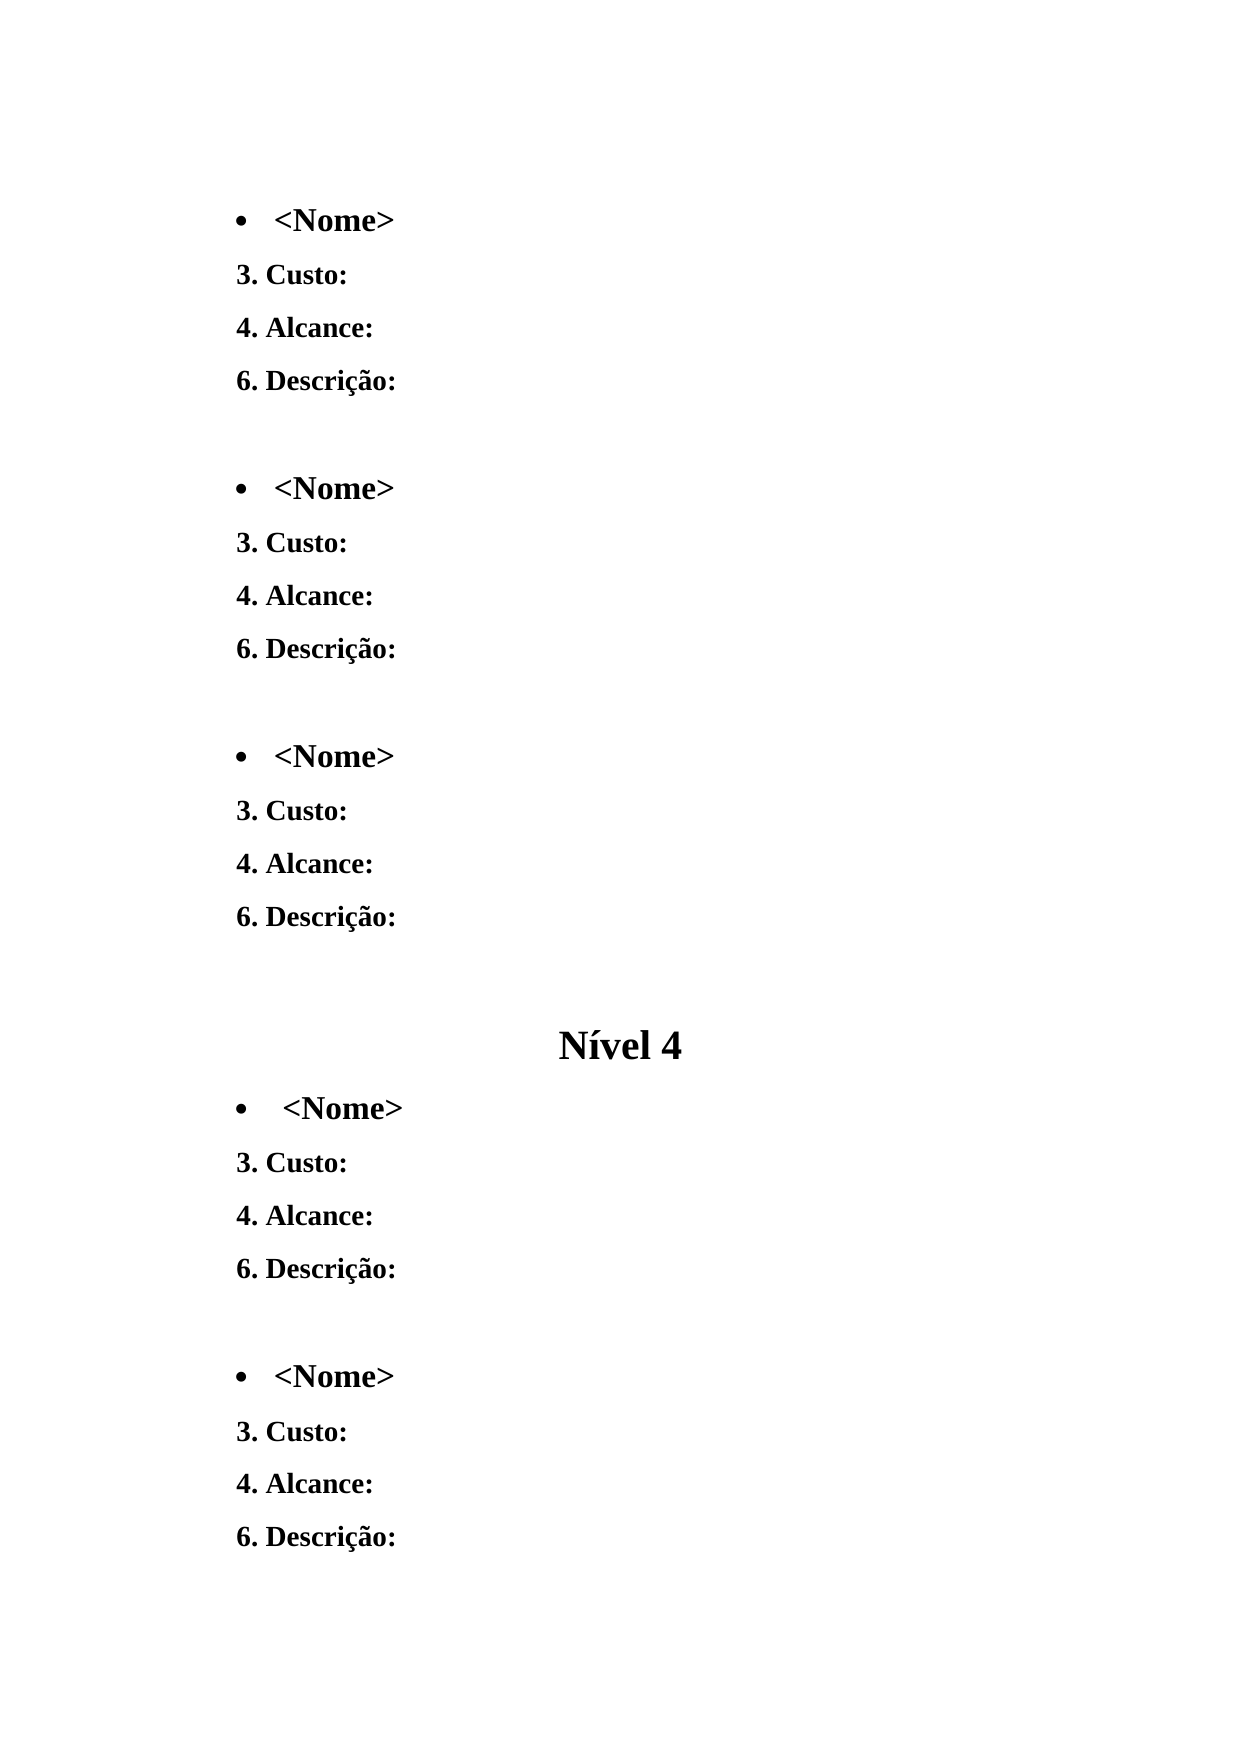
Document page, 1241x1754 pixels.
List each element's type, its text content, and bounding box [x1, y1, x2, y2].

list <Nome> [236, 737, 1063, 775]
text 3. Custo: [177, 1414, 1063, 1447]
text 3. Custo: [177, 1146, 1063, 1179]
list <Nome> [236, 468, 1063, 507]
text 3. Custo: [177, 525, 1063, 559]
text 6. Descrição: [177, 631, 1063, 664]
text 6. Descrição: [177, 1251, 1063, 1285]
text 4. Alcance: [177, 578, 1063, 612]
text 6. Descrição: [177, 1519, 1063, 1553]
text 4. Alcance: [177, 846, 1063, 880]
text 4. Alcance: [177, 310, 1063, 344]
text 6. Descrição: [177, 899, 1063, 933]
text 3. Custo: [177, 257, 1063, 291]
text 6. Descrição: [177, 363, 1063, 396]
text Nível 4 [177, 1020, 1063, 1068]
text 4. Alcance: [177, 1466, 1063, 1500]
text 4. Alcance: [177, 1198, 1063, 1232]
list <Nome> [236, 1089, 1063, 1127]
list <Nome> [236, 1357, 1063, 1395]
list <Nome> [236, 200, 1063, 239]
text 3. Custo: [177, 793, 1063, 827]
